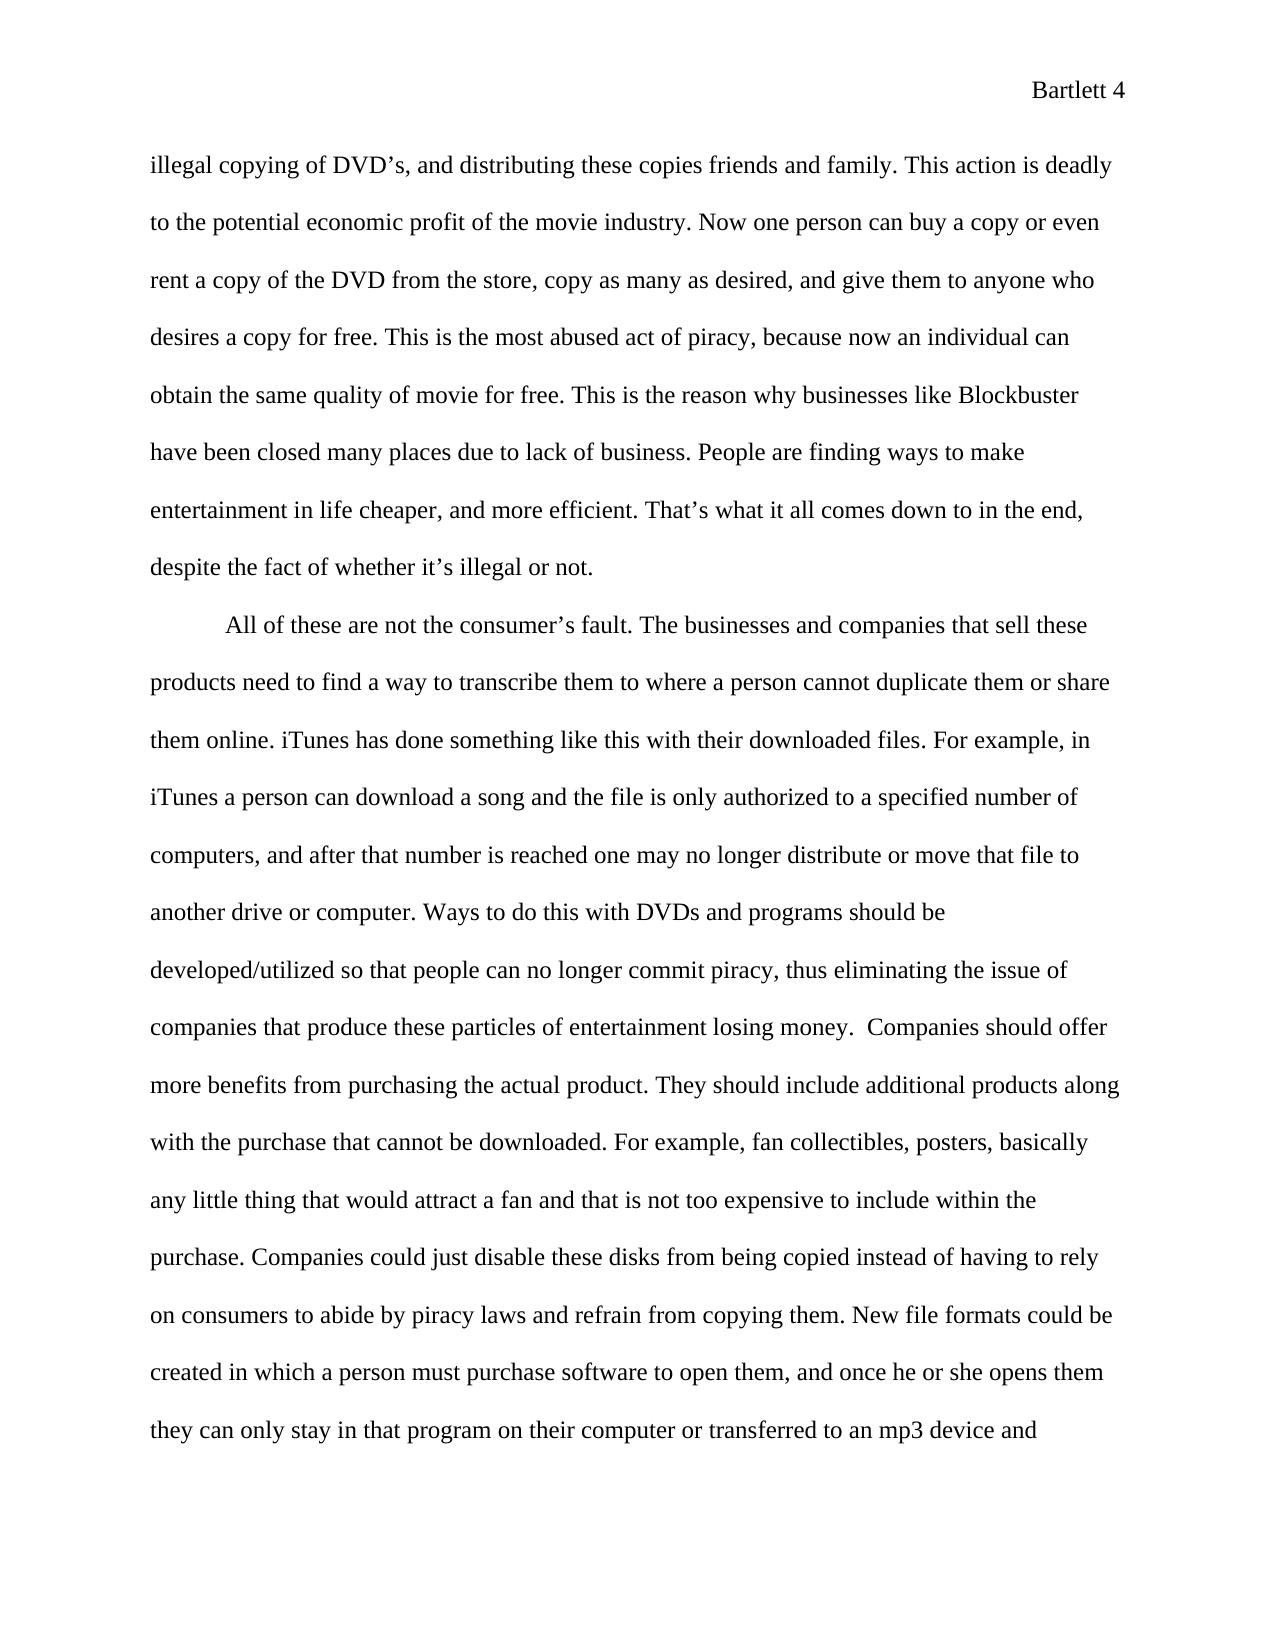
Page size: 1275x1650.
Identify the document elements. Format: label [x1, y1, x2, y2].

text [150, 610, 1125, 1444]
text [150, 150, 1125, 581]
